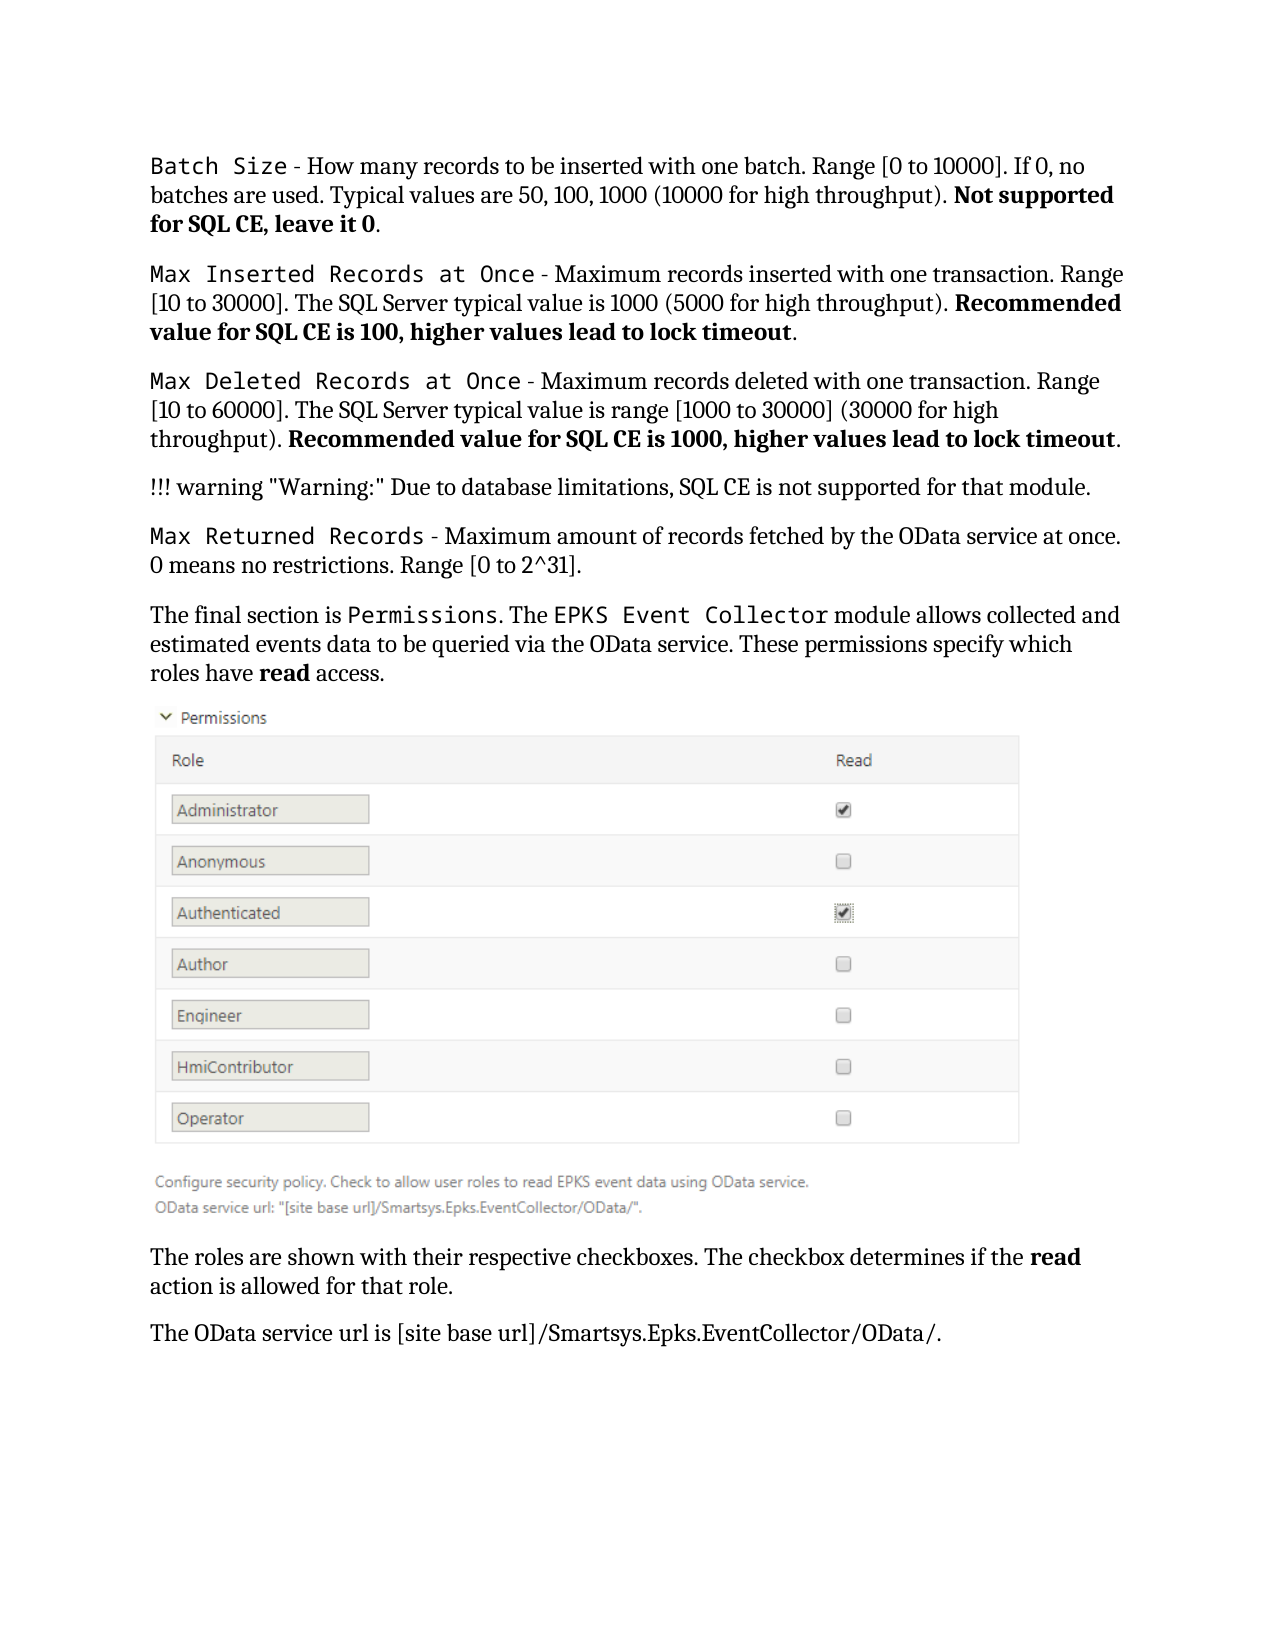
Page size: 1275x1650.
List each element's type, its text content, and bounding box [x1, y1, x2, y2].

text !!! warning "Warning:" Due to database limitations, SQL CE is not supported for that module. [150, 472, 1125, 501]
text The OData service url is [site base url]/Smartsys.Epks.EventCollector/OData/. [150, 1319, 1125, 1348]
text The final section is Permissions. The EPKS Event Collector module allows collected and estimated events data to be queried via the OData service. These permissions specify which roles have read access. [150, 599, 1125, 687]
text Batch Size - How many records to be inserted with one batch. Range [0 to 10000]. If 0, no batches are used. Typical values are 50, 100, 1000 (10000 for high throughput). Not supported for SQL CE, leave it 0. [150, 150, 1125, 239]
text Max Inserted Records at Once - Maximum records inserted with one transaction. Range [10 to 30000]. The SQL Server typical value is 1000 (5000 for high throughput). Recommended value for SQL CE is 100, higher values lead to lock timeout. [150, 257, 1125, 346]
picture [150, 706, 1025, 1222]
text The roles are shown with their respective checkboxes. The checkbox determines if the read action is allowed for that role. [150, 1243, 1125, 1300]
text Max Deleted Records at Once - Maximum records deleted with one transaction. Range [10 to 60000]. The SQL Server typical value is range [1000 to 30000] (30000 for high throughput). Recommended value for SQL CE is 1000, higher values lead to lock timeout. [150, 365, 1125, 454]
text Max Returned Records - Maximum amount of records fetched by the OData service at once. 0 means no restrictions. Range [0 to 2^31]. [150, 520, 1125, 580]
